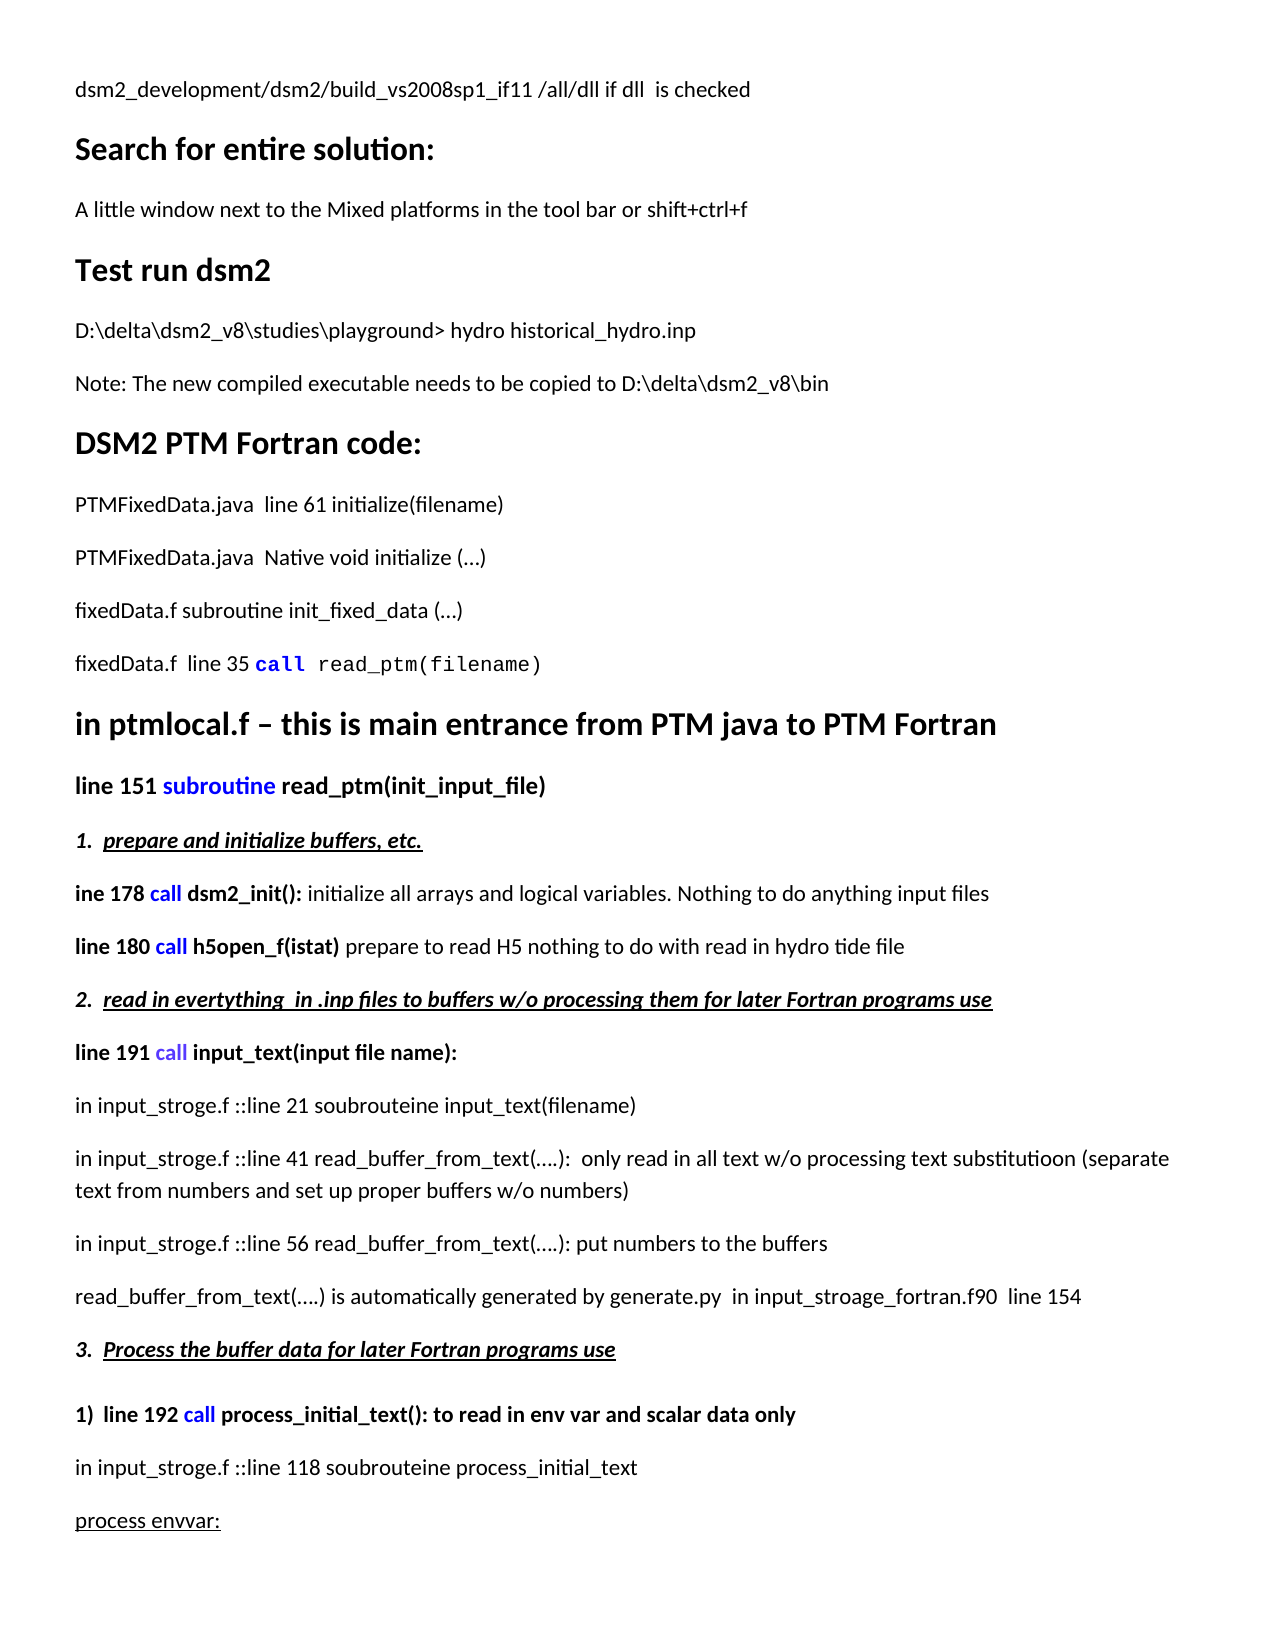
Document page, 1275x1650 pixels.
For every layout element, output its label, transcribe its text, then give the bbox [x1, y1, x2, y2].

text fixedData.f subroutine init_fixed_data (…) [75, 596, 1200, 624]
text ine 178 call dsm2_init(): initialize all arrays and logical variables. Nothing to do anything input files [75, 879, 1200, 907]
text PTMFixedData.java Native void initialize (…) [75, 543, 1200, 571]
text in ptmlocal.f – this is main entrance from PTM java to PTM Fortran [75, 703, 1200, 743]
text process envvar: [75, 1506, 1200, 1534]
text in input_stroge.f ::line 118 soubrouteine process_initial_text [75, 1453, 1200, 1481]
text Note: The new compiled executable needs to be copied to D:\delta\dsm2_v8\bin [75, 369, 1200, 397]
text line 180 call h5open_f(istat) prepare to read H5 nothing to do with read in hydro tide file [75, 932, 1200, 960]
text Test run dsm2 [75, 249, 1200, 289]
list prepare and initialize buffers, etc. [75, 826, 1200, 854]
list Process the buffer data for later Fortran programs use [75, 1335, 1200, 1363]
text in input_stroge.f ::line 56 read_buffer_from_text(….): put numbers to the buffers [75, 1229, 1200, 1257]
text dsm2_development/dsm2/build_vs2008sp1_if11 /all/dll if dll is checked [75, 75, 1200, 103]
text line 191 call input_text(input file name): [75, 1038, 1200, 1066]
text Search for entire solution: [75, 128, 1200, 169]
list read in evertything in .inp files to buffers w/o processing them for later Fortran programs use [75, 985, 1200, 1013]
text PTMFixedData.java line 61 initialize(filename) [75, 490, 1200, 518]
text fixedData.f line 35 call read_ptm(filename) [75, 649, 1200, 677]
text D:\delta\dsm2_v8\studies\playground> hydro historical_hydro.inp [75, 316, 1200, 344]
text read_buffer_from_text(….) is automatically generated by generate.py in input_stroage_fortran.f90 line 154 [75, 1282, 1200, 1310]
list line 192 call process_initial_text(): to read in env var and scalar data only [75, 1400, 1200, 1428]
text line 151 subroutine read_ptm(init_input_file) [75, 770, 1200, 801]
text in input_stroge.f ::line 21 soubrouteine input_text(filename) [75, 1091, 1200, 1119]
text in input_stroge.f ::line 41 read_buffer_from_text(….): only read in all text w/o processing text substitutioon (separate text from numbers and set up proper buffers w/o numbers) [75, 1144, 1200, 1204]
text DSM2 PTM Fortran code: [75, 422, 1200, 463]
text A little window next to the Mixed platforms in the tool bar or shift+ctrl+f [75, 196, 1200, 224]
